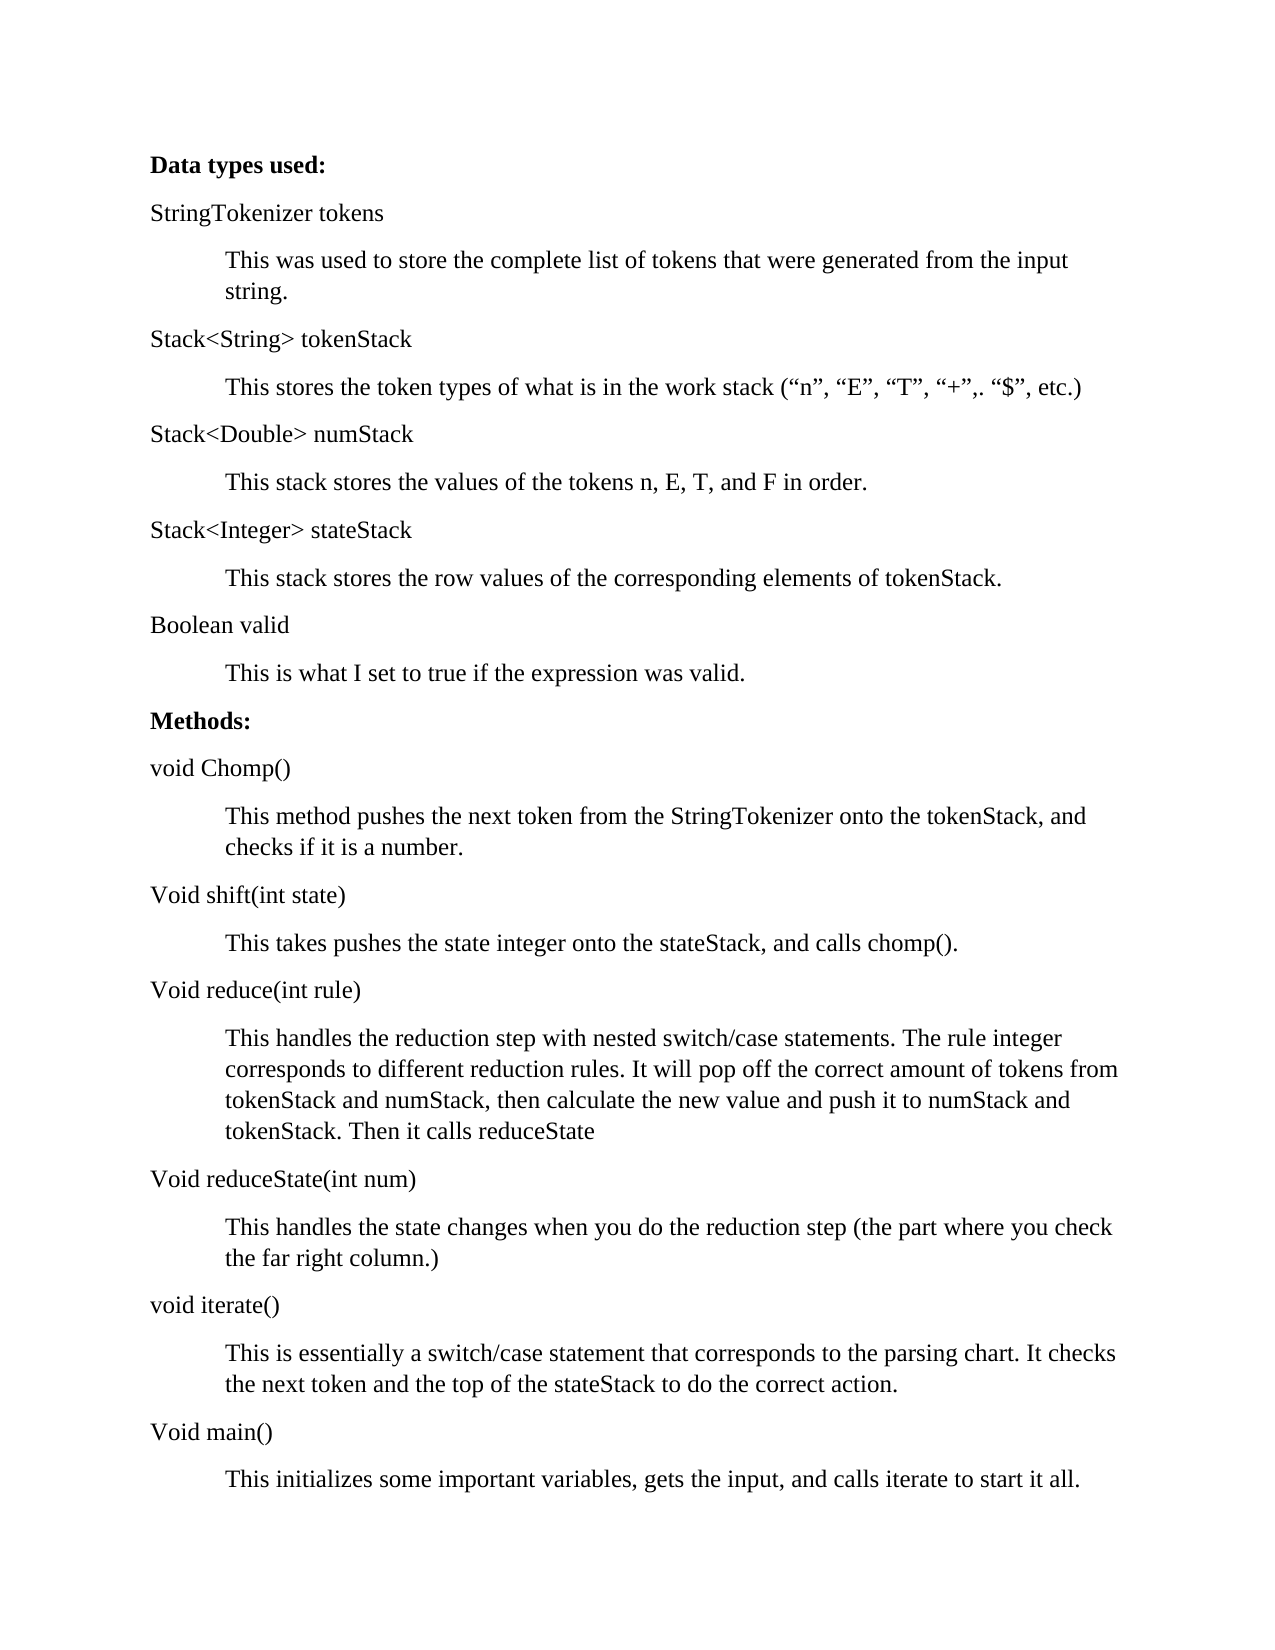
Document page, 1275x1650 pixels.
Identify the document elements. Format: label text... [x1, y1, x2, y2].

text Data types used: [150, 150, 1125, 179]
text Boolean valid [150, 610, 1125, 639]
text Void reduceState(int num) [150, 1164, 1125, 1193]
text Void reduce(int rule) [150, 975, 1125, 1004]
text This method pushes the next token from the StringTokenizer onto the tokenStack, and checks if it is a number. [225, 801, 1125, 861]
text Stack<Double> numStack [150, 419, 1125, 448]
text void Chomp() [150, 753, 1125, 782]
text Stack<Integer> stateStack [150, 515, 1125, 544]
text void iterate() [150, 1290, 1125, 1319]
text This stack stores the row values of the corresponding elements of tokenStack. [150, 563, 1125, 591]
text Void main() [150, 1417, 1125, 1446]
text This handles the reduction step with nested switch/case statements. The rule integer corresponds to different reduction rules. It will pop off the correct amount of tokens from tokenStack and numStack, then calculate the new value and push it to numStack and tokenStack. Then it calls reduceState [225, 1023, 1125, 1145]
text This stores the token types of what is in the work stack (“n”, “E”, “T”, “+”,. “$”, etc.) [150, 372, 1125, 401]
text Methods: [150, 706, 1125, 734]
text This stack stores the values of the tokens n, E, T, and F in order. [150, 467, 1125, 496]
text This is essentially a switch/case statement that corresponds to the parsing chart. It checks the next token and the top of the stateStack to do the correct action. [225, 1338, 1125, 1398]
text This initializes some important variables, gets the input, and calls iterate to start it all. [150, 1464, 1125, 1493]
text Void shift(int state) [150, 880, 1125, 909]
text StringTokenizer tokens [150, 198, 1125, 226]
text This handles the state changes when you do the reduction step (the part where you check the far right column.) [225, 1212, 1125, 1271]
text This is what I set to true if the expression was valid. [150, 658, 1125, 687]
text Stack<String> tokenStack [150, 324, 1125, 353]
text This was used to store the complete list of tokens that were generated from the input string. [225, 245, 1125, 305]
text This takes pushes the state integer onto the stateStack, and calls chomp(). [225, 928, 1125, 956]
